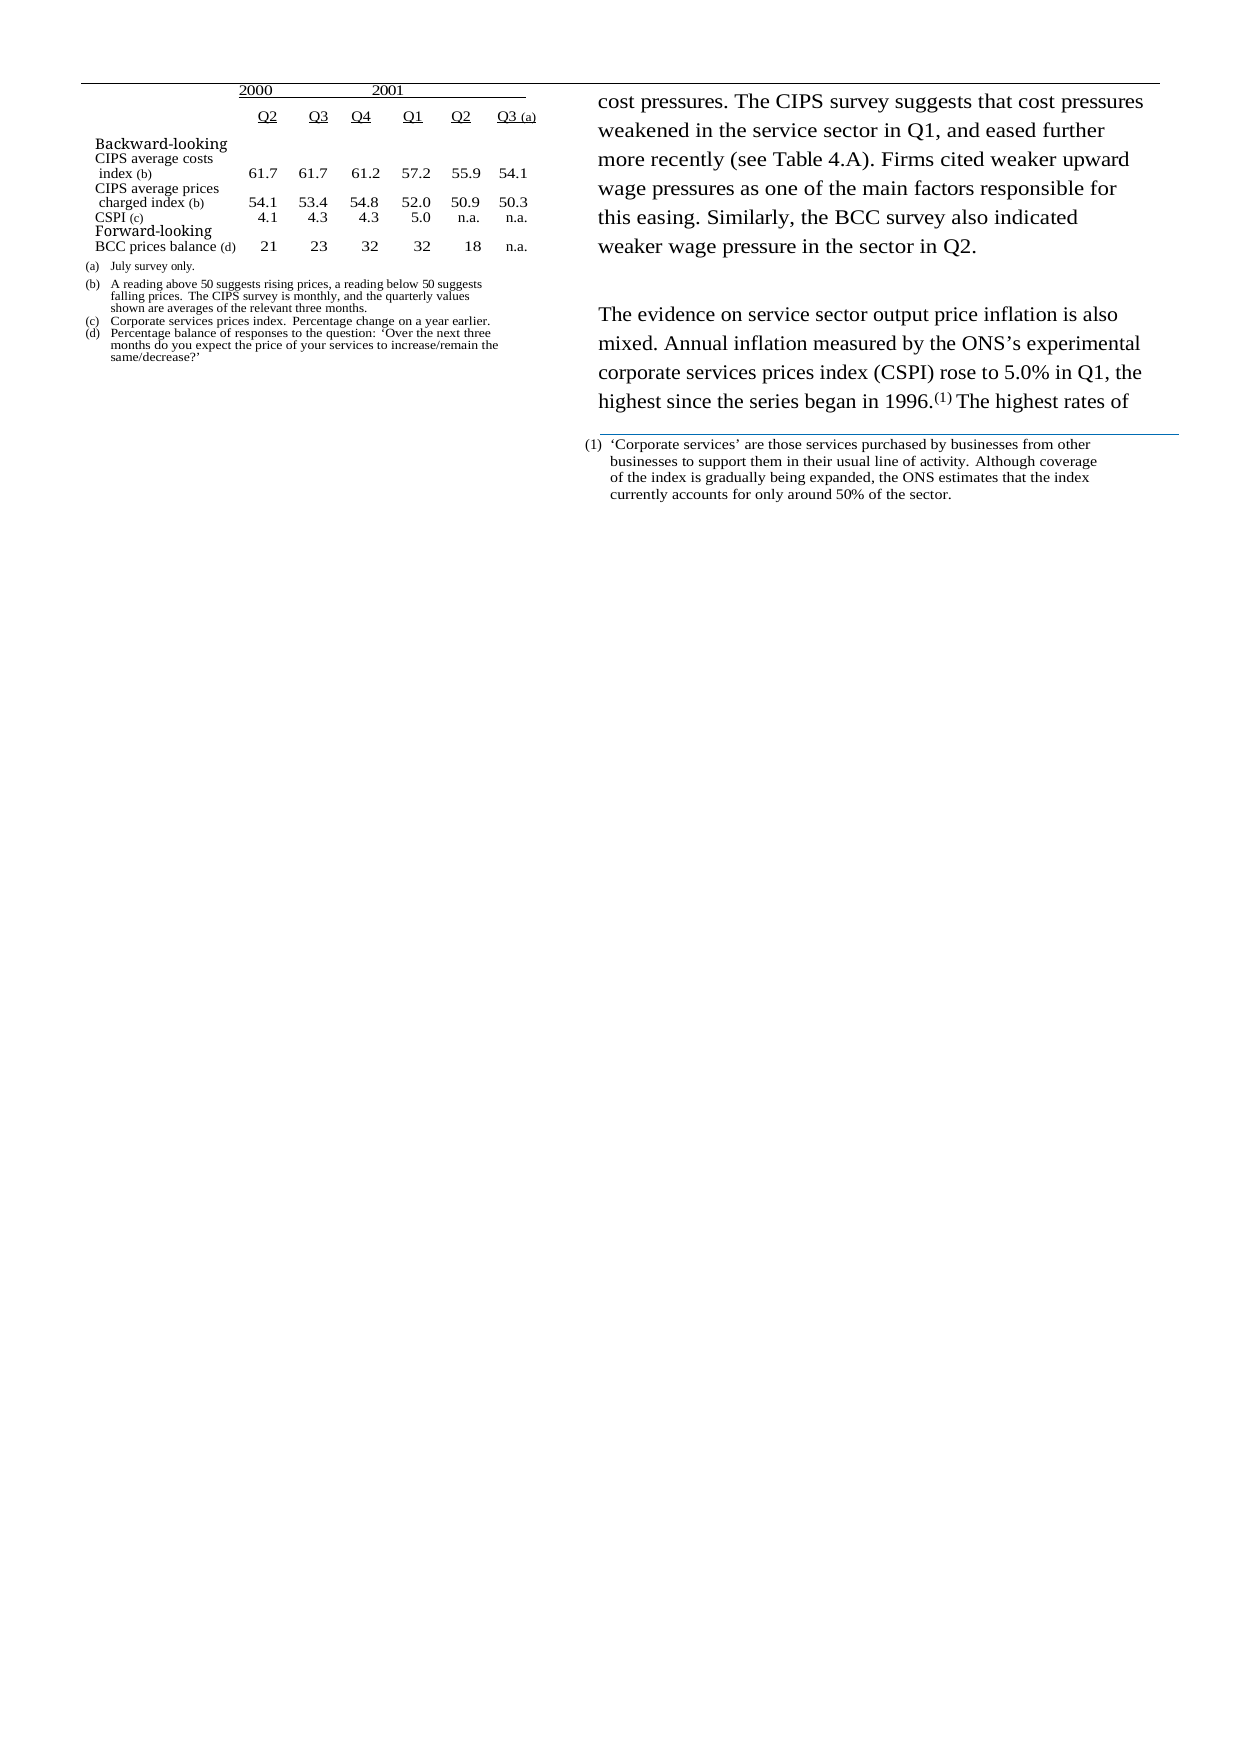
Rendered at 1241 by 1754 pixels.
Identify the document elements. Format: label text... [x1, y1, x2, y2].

text The evidence on service sector output price inflation is also mixed. Annual inflation measured by the ONS’s experimental corporate services prices index (CSPI) rose to 5.0% in Q1, the highest since the series began in 1996.(1) The highest rates of [598, 302, 1164, 413]
list A reading above 50 suggests rising prices, a reading below 50 suggests falling prices. The CIPS survey is monthly, and the quarterly values shown are averages of the relevant three months. [85, 278, 505, 315]
list Percentage balance of responses to the question: ‘Over the next three months do you expect the price of your services to increase/remain the same/decrease?’ [85, 327, 527, 364]
text 2000 2001 [238, 83, 530, 99]
list ‘Corporate services’ are those services purchased by businesses from other businesses to support them in their usual line of activity. Although coverage of the index is gradually being expanded, the ONS estimates that the index currently accounts for only around 50% of the sector. [585, 436, 1102, 503]
text cost pressures. The CIPS survey suggests that cost pressures weakened in the service sector in Q1, and eased further more recently (see Table 4.A). Firms cited weaker upward wage pressures as one of the main factors responsible for this easing. Similarly, the BCC survey also indicated weaker wage pressure in the sector in Q2. [598, 88, 1146, 258]
list July survey only. [85, 259, 199, 273]
